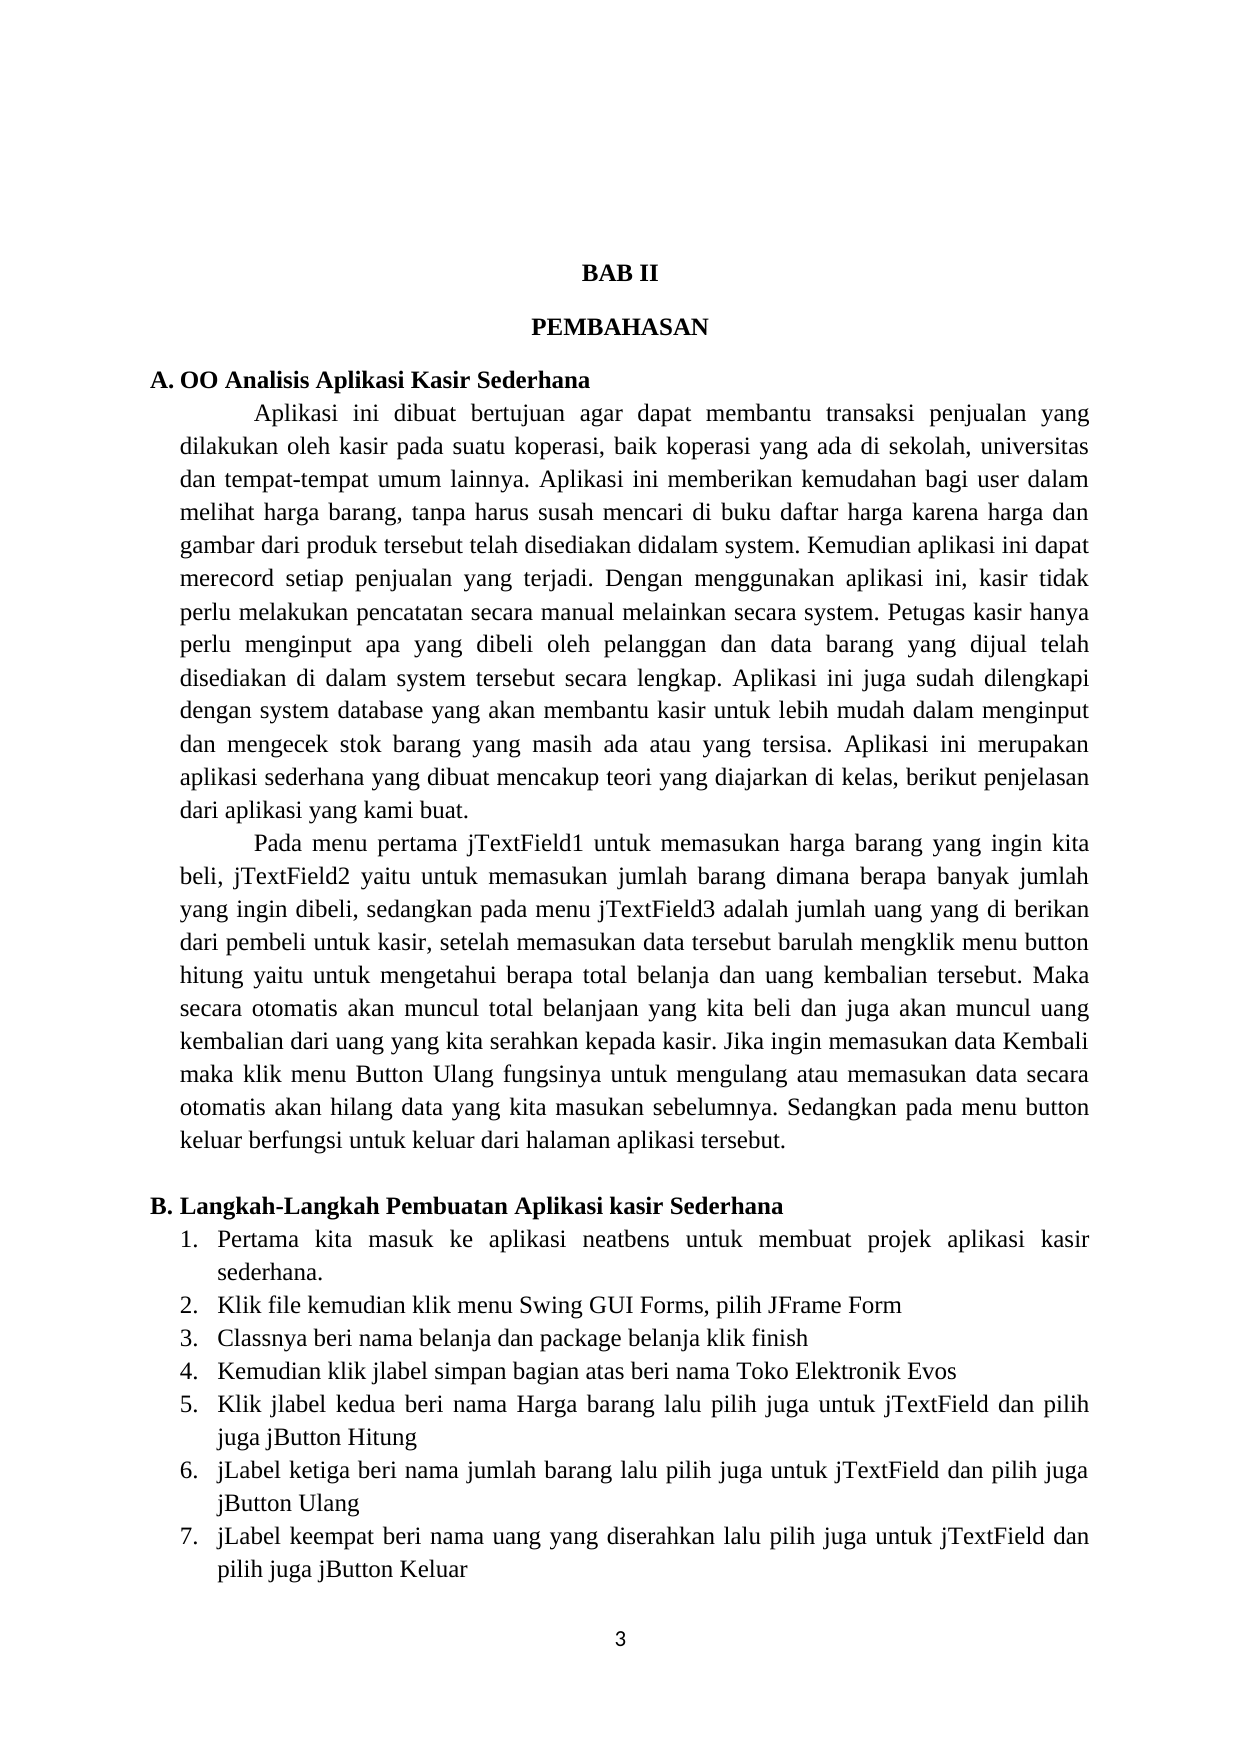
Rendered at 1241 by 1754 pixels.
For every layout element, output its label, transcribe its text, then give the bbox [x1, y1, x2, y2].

text PEMBAHASAN [150, 312, 1090, 340]
list Pada menu pertama jTextField1 untuk memasukan harga barang yang ingin kita beli, jTextField2 yaitu untuk memasukan jumlah barang dimana berapa banyak jumlah yang ingin dibeli, sedangkan pada menu jTextField3 adalah jumlah uang yang di berikan dari pembeli untuk kasir, setelah memasukan data tersebut barulah mengklik menu button hitung yaitu untuk mengetahui berapa total belanja dan uang kembalian tersebut. Maka secara otomatis akan muncul total belanjaan yang kita beli dan juga akan muncul uang kembalian dari uang yang kita serahkan kepada kasir. Jika ingin memasukan data Kembali maka klik menu Button Ulang fungsinya untuk mengulang atau memasukan data secara otomatis akan hilang data yang kita masukan sebelumnya. Sedangkan pada menu button keluar berfungsi untuk keluar dari halaman aplikasi tersebut. [179, 828, 1090, 1154]
text BAB II [150, 258, 1090, 286]
list Pertama kita masuk ke aplikasi neatbens untuk membuat projek aplikasi kasir sederhana. [179, 1224, 1090, 1286]
list jLabel ketiga beri nama jumlah barang lalu pilih juga untuk jTextField dan pilih juga jButton Ulang [179, 1455, 1090, 1517]
list Aplikasi ini dibuat bertujuan agar dapat membantu transaksi penjualan yang dilakukan oleh kasir pada suatu koperasi, baik koperasi yang ada di sekolah, universitas dan tempat-tempat umum lainnya. Aplikasi ini memberikan kemudahan bagi user dalam melihat harga barang, tanpa harus susah mencari di buku daftar harga karena harga dan gambar dari produk tersebut telah disediakan didalam system. Kemudian aplikasi ini dapat merecord setiap penjualan yang terjadi. Dengan menggunakan aplikasi ini, kasir tidak perlu melakukan pencatatan secara manual melainkan secara system. Petugas kasir hanya perlu menginput apa yang dibeli oleh pelanggan dan data barang yang dijual telah disediakan di dalam system tersebut secara lengkap. Aplikasi ini juga sudah dilengkapi dengan system database yang akan membantu kasir untuk lebih mudah dalam menginput dan mengecek stok barang yang masih ada atau yang tersisa. Aplikasi ini merupakan aplikasi sederhana yang dibuat mencakup teori yang diajarkan di kelas, berikut penjelasan dari aplikasi yang kami buat. [179, 398, 1090, 823]
list Klik file kemudian klik menu Swing GUI Forms, pilih JFrame Form [179, 1290, 1090, 1319]
list OO Analisis Aplikasi Kasir Sederhana [150, 365, 1090, 394]
list Classnya beri nama belanja dan package belanja klik finish [179, 1323, 1090, 1352]
list Klik jlabel kedua beri nama Harga barang lalu pilih juga untuk jTextField dan pilih juga jButton Hitung [179, 1389, 1090, 1451]
list Kemudian klik jlabel simpan bagian atas beri nama Toko Elektronik Evos [179, 1356, 1090, 1385]
list jLabel keempat beri nama uang yang diserahkan lalu pilih juga untuk jTextField dan pilih juga jButton Keluar [179, 1521, 1090, 1583]
list Langkah-Langkah Pembuatan Aplikasi kasir Sederhana [150, 1191, 1090, 1220]
